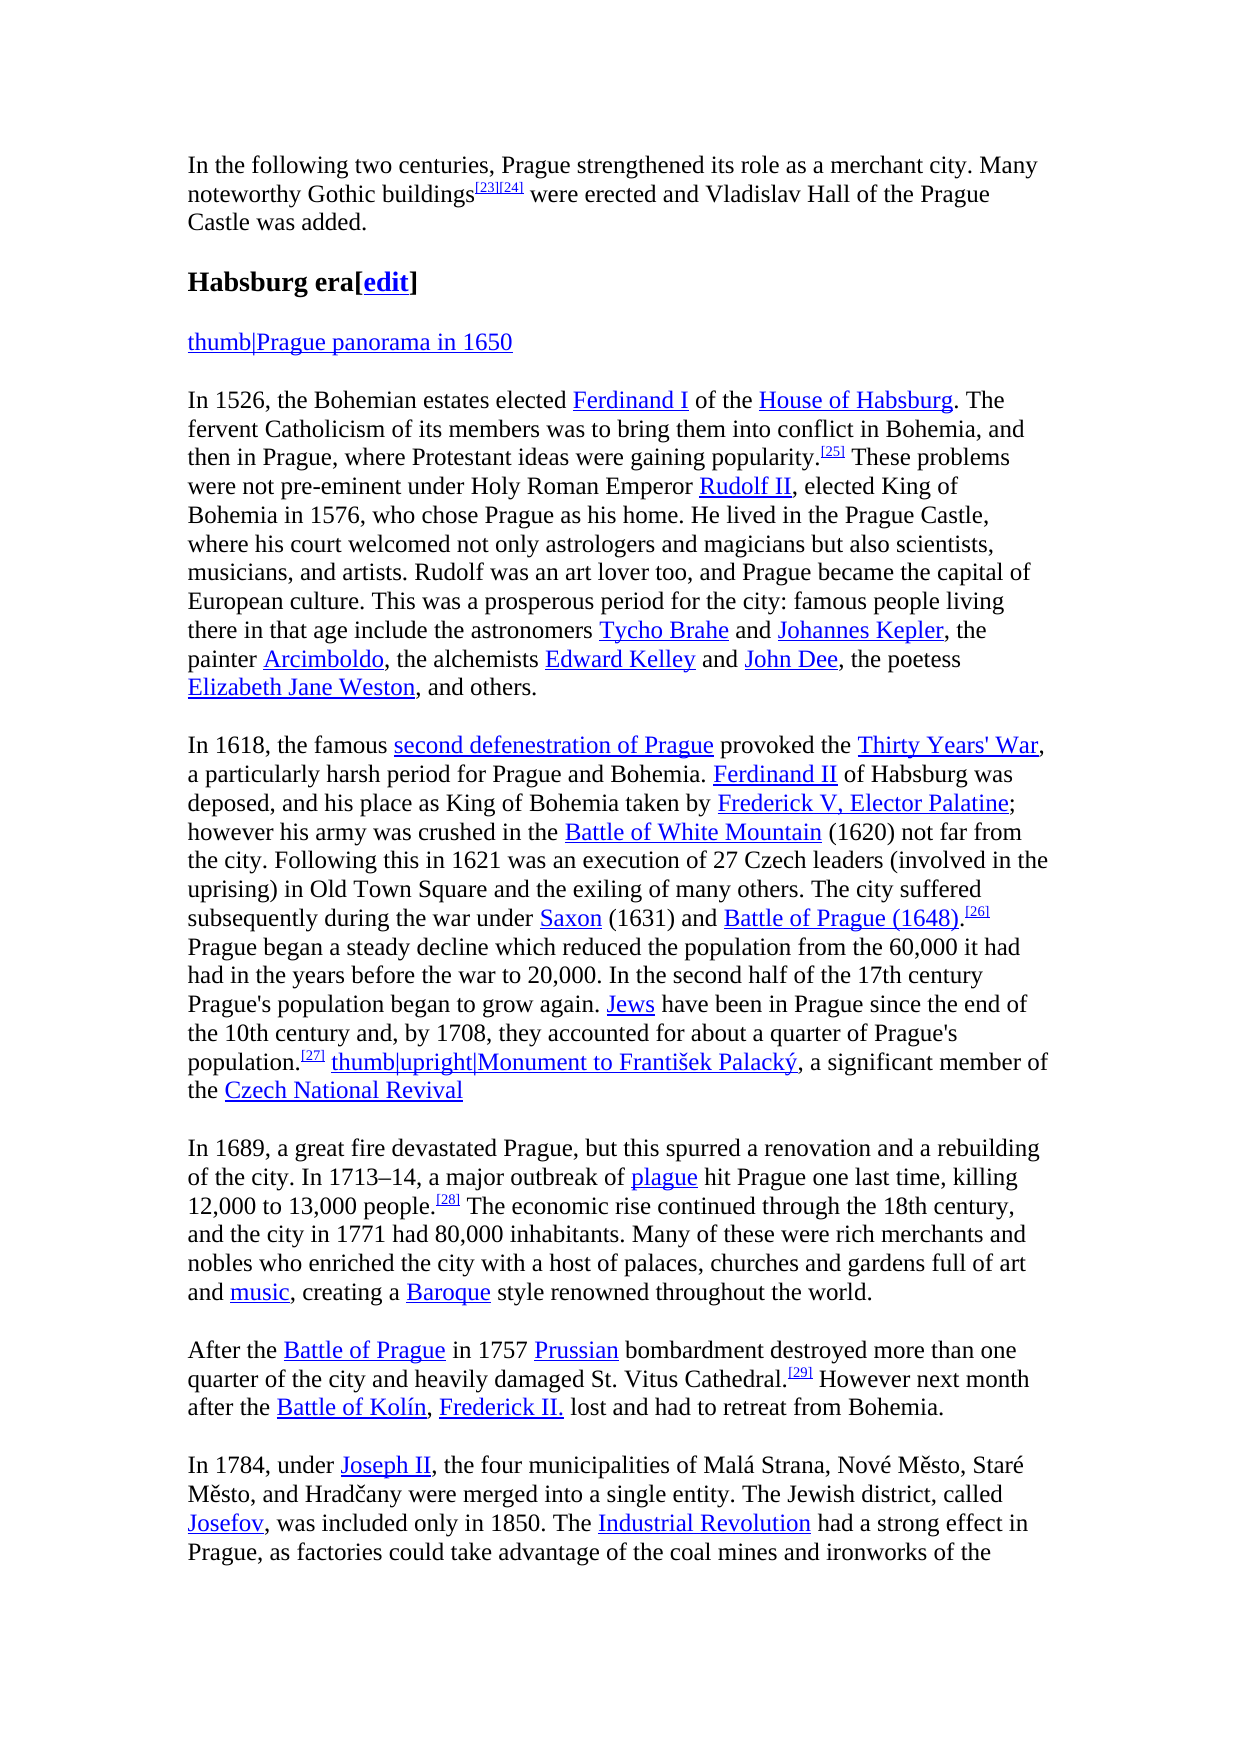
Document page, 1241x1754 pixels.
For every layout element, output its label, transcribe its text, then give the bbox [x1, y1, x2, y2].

text thumb|Prague panorama in 1650 [187, 327, 1053, 356]
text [187, 1450, 1053, 1565]
text In the following two centuries, Prague strengthened its role as a merchant city. Many noteworthy Gothic buildings[23][24] were erected and Vladislav Hall of the Prague Castle was added. [187, 150, 1053, 236]
text After the Battle of Prague in 1757 Prussian bombardment destroyed more than one quarter of the city and heavily damaged St. Vitus Cathedral.[29] However next month after the Battle of Kolín, Frederick II. lost and had to retreat from Bohemia. [187, 1335, 1053, 1421]
subtitle Habsburg era[edit] [187, 265, 1053, 298]
text In 1689, a great fire devastated Prague, but this spurred a renovation and a rebuilding of the city. In 1713–14, a major outbreak of plague hit Prague one last time, killing 12,000 to 13,000 people.[28] The economic rise continued through the 18th century, and the city in 1771 had 80,000 inhabitants. Many of these were rich merchants and nobles who enriched the city with a host of palaces, churches and gardens full of art and music, creating a Baroque style renowned throughout the world. [187, 1133, 1053, 1306]
text In 1618, the famous second defenestration of Prague provoked the Thirty Years' War, a particularly harsh period for Prague and Bohemia. Ferdinand II of Habsburg was deposed, and his place as King of Bohemia taken by Frederick V, Elector Palatine; however his army was crushed in the Battle of White Mountain (1620) not far from the city. Following this in 1621 was an execution of 27 Czech leaders (involved in the uprising) in Old Town Square and the exiling of many others. The city suffered subsequently during the war under Saxon (1631) and Battle of Prague (1648).[26] Prague began a steady decline which reduced the population from the 60,000 it had had in the years before the war to 20,000. In the second half of the 17th century Prague's population began to grow again. Jews have been in Prague since the end of the 10th century and, by 1708, they accounted for about a quarter of Prague's population.[27] thumb|upright|Monument to František Palacký, a significant member of the Czech National Revival [187, 730, 1053, 1104]
text In 1526, the Bohemian estates elected Ferdinand I of the House of Habsburg. The fervent Catholicism of its members was to bring them into conflict in Bohemia, and then in Prague, where Protestant ideas were gaining popularity.[25] These problems were not pre-eminent under Holy Roman Emperor Rudolf II, elected King of Bohemia in 1576, who chose Prague as his home. He lived in the Prague Castle, where his court welcomed not only astrologers and magicians but also scientists, musicians, and artists. Rudolf was an art lover too, and Prague became the capital of European culture. This was a prosperous period for the city: famous people living there in that age include the astronomers Tycho Brahe and Johannes Kepler, the painter Arcimboldo, the alchemists Edward Kelley and John Dee, the poetess Elizabeth Jane Weston, and others. [187, 385, 1053, 701]
